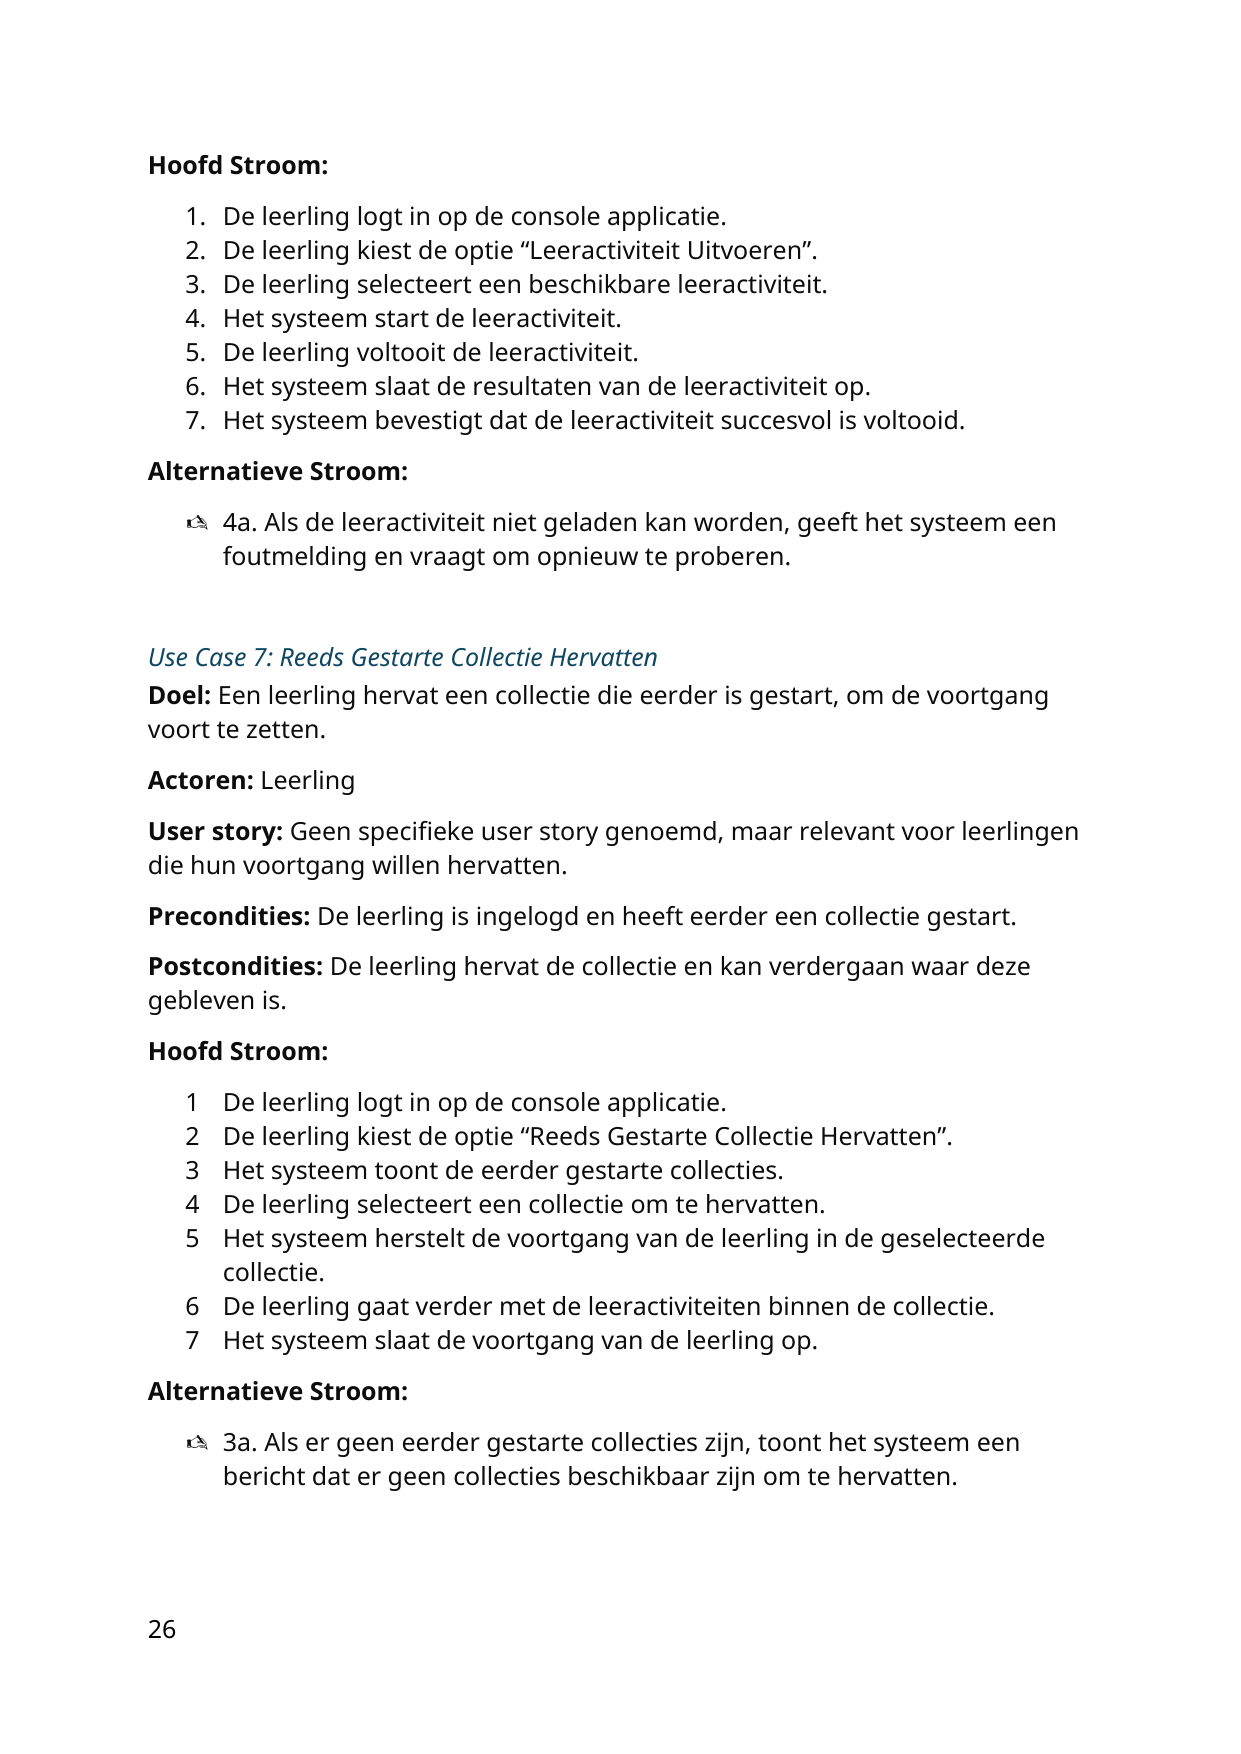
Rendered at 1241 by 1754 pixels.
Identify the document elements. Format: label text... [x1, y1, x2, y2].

list De leerling kiest de optie “Leeractiviteit Uitvoeren”. [185, 232, 1093, 266]
list 4a. Als de leeractiviteit niet geladen kan worden, geeft het systeem een foutmelding en vraagt om opnieuw te proberen. [185, 504, 1093, 572]
list De leerling selecteert een beschikbare leeractiviteit. [185, 266, 1093, 301]
list De leerling selecteert een collectie om te hervatten. [185, 1187, 1093, 1221]
text Actoren: Leerling [148, 763, 1093, 797]
text Doel: Een leerling hervat een collectie die eerder is gestart, om de voortgang voort te zetten. [148, 678, 1093, 746]
list Het systeem slaat de voortgang van de leerling op. [185, 1323, 1093, 1357]
list Het systeem start de leeractiviteit. [185, 301, 1093, 334]
text Hoofd Stroom: [148, 1034, 1093, 1068]
list De leerling logt in op de console applicatie. [185, 198, 1093, 232]
text Hoofd Stroom: [148, 148, 1093, 182]
list Het systeem herstelt de voortgang van de leerling in de geselecteerde collectie. [185, 1221, 1093, 1289]
list De leerling kiest de optie “Reeds Gestarte Collectie Hervatten”. [185, 1118, 1093, 1153]
list Het systeem bevestigt dat de leeractiviteit succesvol is voltooid. [185, 403, 1093, 437]
list Het systeem slaat de resultaten van de leeractiviteit op. [185, 369, 1093, 403]
list Het systeem toont de eerder gestarte collecties. [185, 1153, 1093, 1187]
subtitle Use Case 7: Reeds Gestarte Collectie Hervatten [148, 640, 1093, 674]
text Precondities: De leerling is ingelogd en heeft eerder een collectie gestart. [148, 898, 1093, 932]
list De leerling voltooit de leeractiviteit. [185, 334, 1093, 369]
text Alternatieve Stroom: [148, 1374, 1093, 1408]
text User story: Geen specifieke user story genoemd, maar relevant voor leerlingen die hun voortgang willen hervatten. [148, 813, 1093, 882]
list De leerling logt in op de console applicatie. [185, 1084, 1093, 1118]
list 3a. Als er geen eerder gestarte collecties zijn, toont het systeem een bericht dat er geen collecties beschikbaar zijn om te hervatten. [185, 1424, 1093, 1492]
text Postcondities: De leerling hervat de collectie en kan verdergaan waar deze gebleven is. [148, 949, 1093, 1017]
list De leerling gaat verder met de leeractiviteiten binnen de collectie. [185, 1289, 1093, 1323]
text Alternatieve Stroom: [148, 453, 1093, 487]
